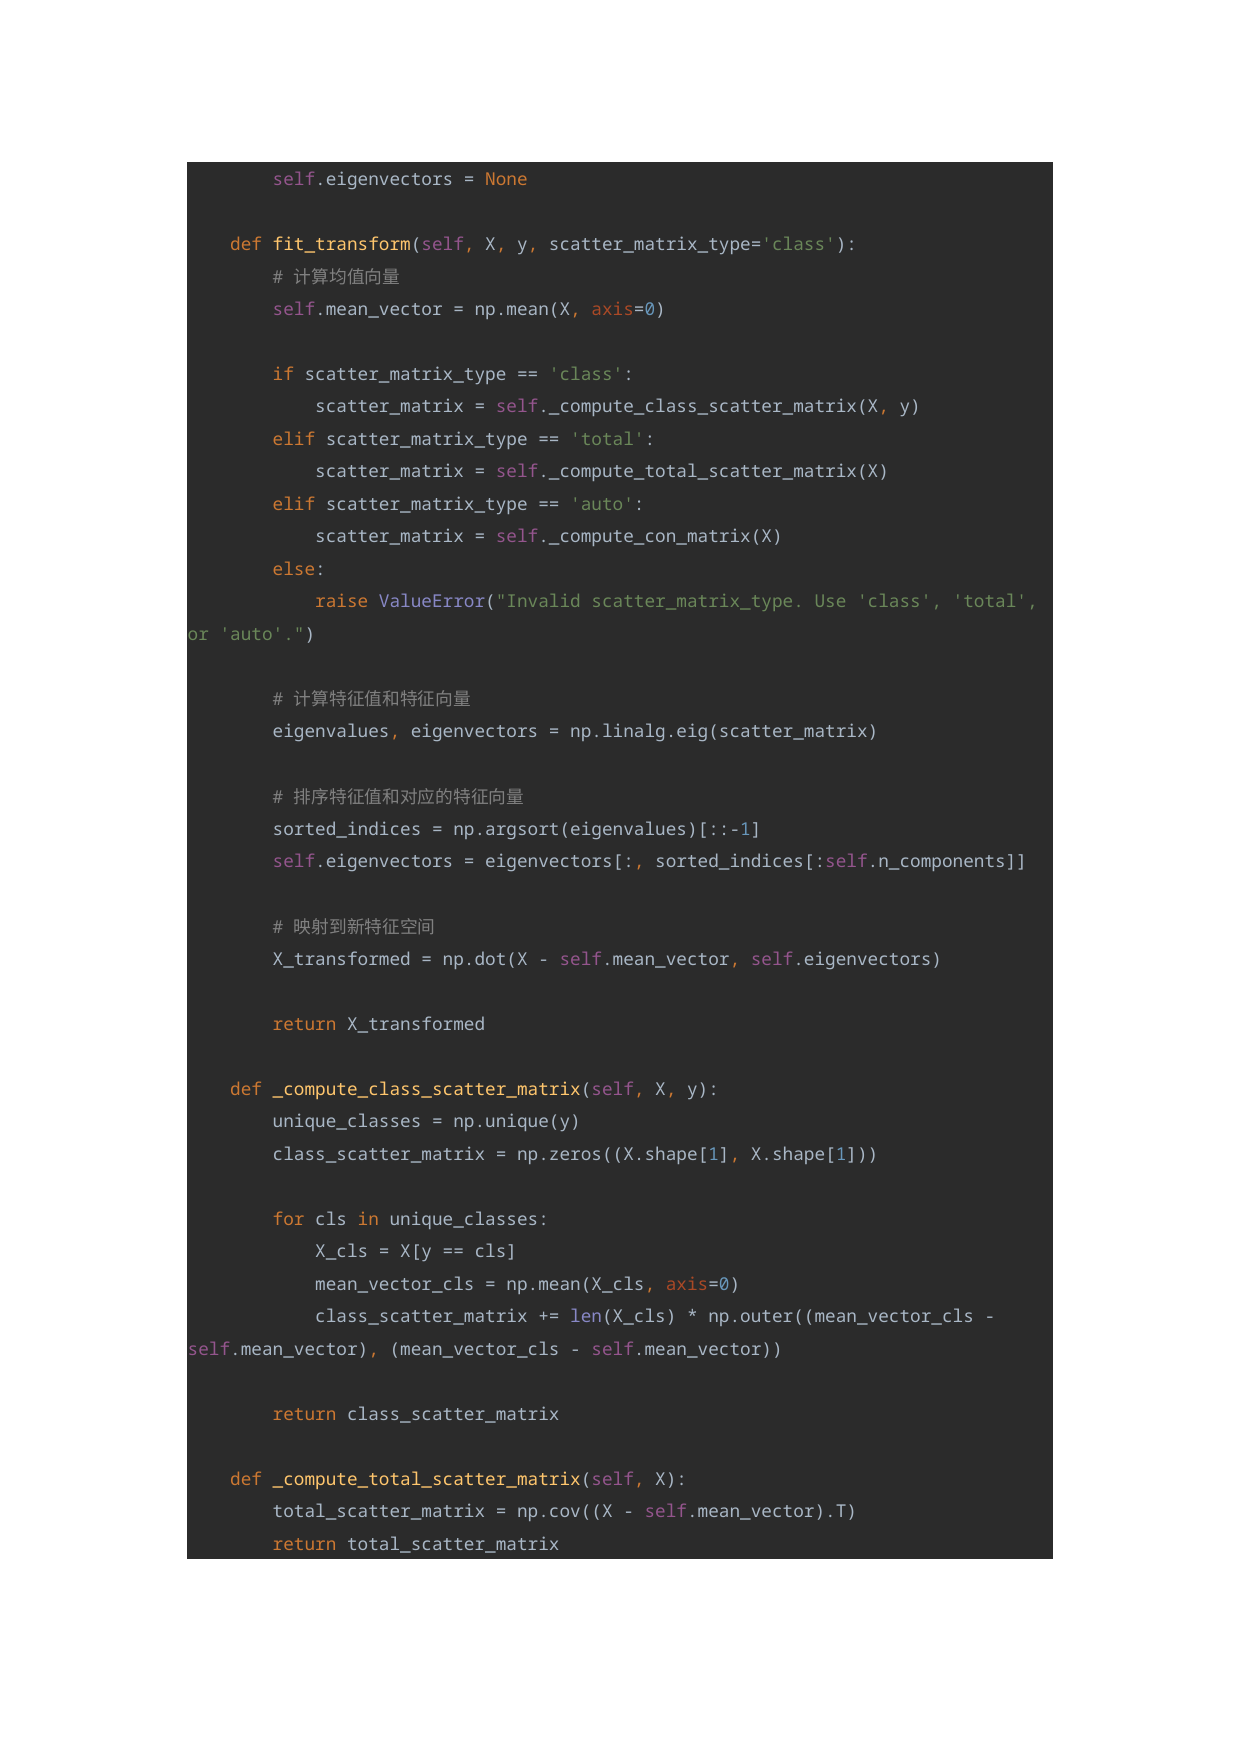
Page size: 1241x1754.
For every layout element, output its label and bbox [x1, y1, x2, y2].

text [187, 162, 1053, 1559]
